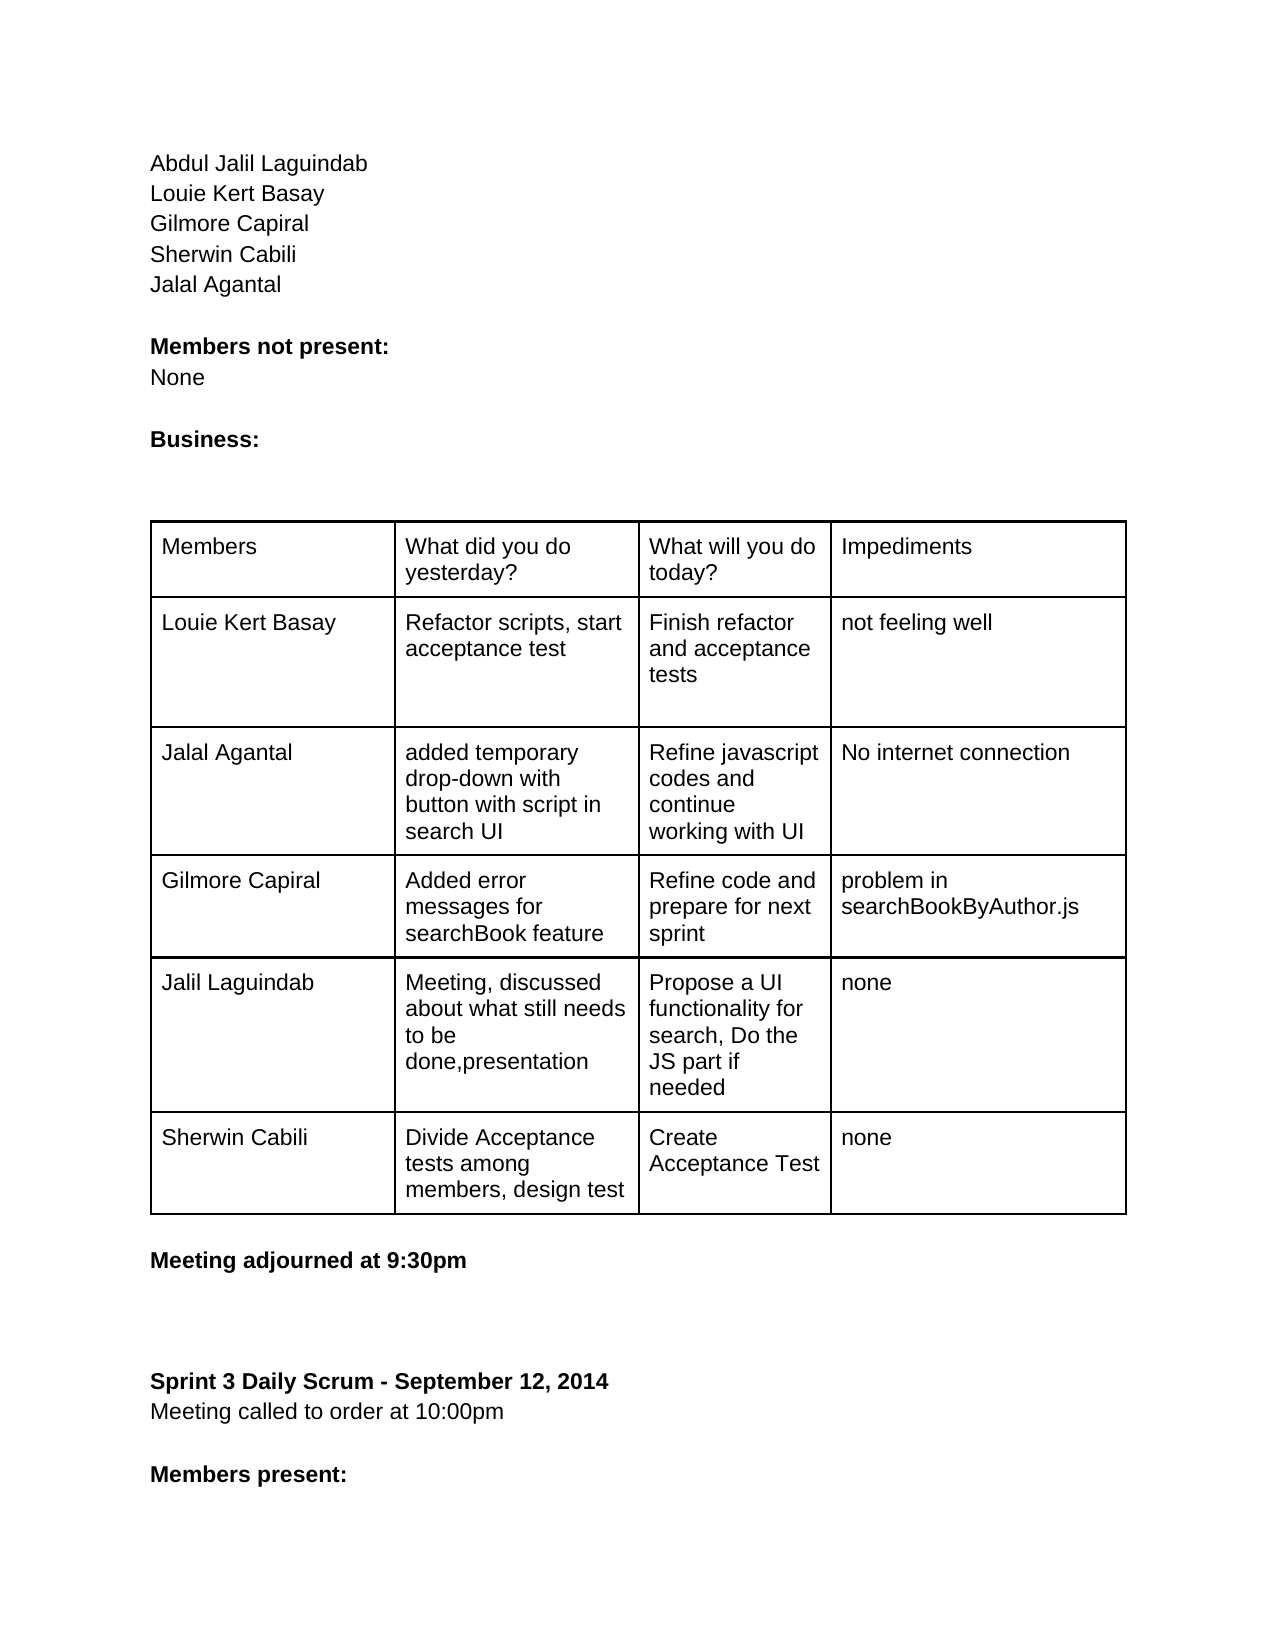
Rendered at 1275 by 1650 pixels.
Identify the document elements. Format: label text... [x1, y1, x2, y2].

table_cell Divide Acceptance tests among members, design test [396, 1113, 638, 1213]
table_cell Finish refactor and acceptance tests [640, 598, 830, 726]
table_header What did you do yesterday? [396, 523, 638, 596]
table_cell not feeling well [832, 598, 1125, 726]
text Meeting adjourned at 9:30pm [150, 1247, 1125, 1274]
text None [150, 363, 1125, 390]
table_cell Sherwin Cabili [152, 1113, 394, 1213]
text Gilmore Capiral [150, 210, 1125, 237]
table_cell added temporary drop-down with button with script in search UI [396, 728, 638, 854]
table_cell Jalal Agantal [152, 728, 394, 854]
table_header Impediments [832, 523, 1125, 596]
text Abdul Jalil Laguindab Louie Kert Basay [150, 150, 1125, 207]
table_cell Louie Kert Basay [152, 598, 394, 726]
table_cell Refactor scripts, start acceptance test [396, 598, 638, 726]
table_cell Gilmore Capiral [152, 856, 394, 956]
table_cell problem in searchBookByAuthor.js [832, 856, 1125, 956]
table_cell Propose a UI functionality for search, Do the JS part if needed [640, 959, 830, 1111]
table_cell none [832, 1113, 1125, 1213]
table_cell No internet connection [832, 728, 1125, 854]
text Sherwin Cabili [150, 241, 1125, 267]
text Members not present: [150, 333, 1125, 359]
table_cell Refine code and prepare for next sprint [640, 856, 830, 956]
text Sprint 3 Daily Scrum - September 12, 2014 [150, 1368, 1125, 1394]
table_cell Jalil Laguindab [152, 959, 394, 1111]
table_cell none [832, 959, 1125, 1111]
text Jalal Agantal [150, 271, 1125, 297]
table_header What will you do today? [640, 523, 830, 596]
table_cell Create Acceptance Test [640, 1113, 830, 1213]
table_cell Added error messages for searchBook feature [396, 856, 638, 956]
text Business: [150, 426, 1125, 452]
table_cell Meeting, discussed about what still needs to be done,presentation [396, 959, 638, 1111]
text Meeting called to order at 10:00pm [150, 1398, 1125, 1425]
text Members present: [150, 1461, 1125, 1487]
table_header Members [152, 523, 394, 596]
table_cell Refine javascript codes and continue working with UI [640, 728, 830, 854]
